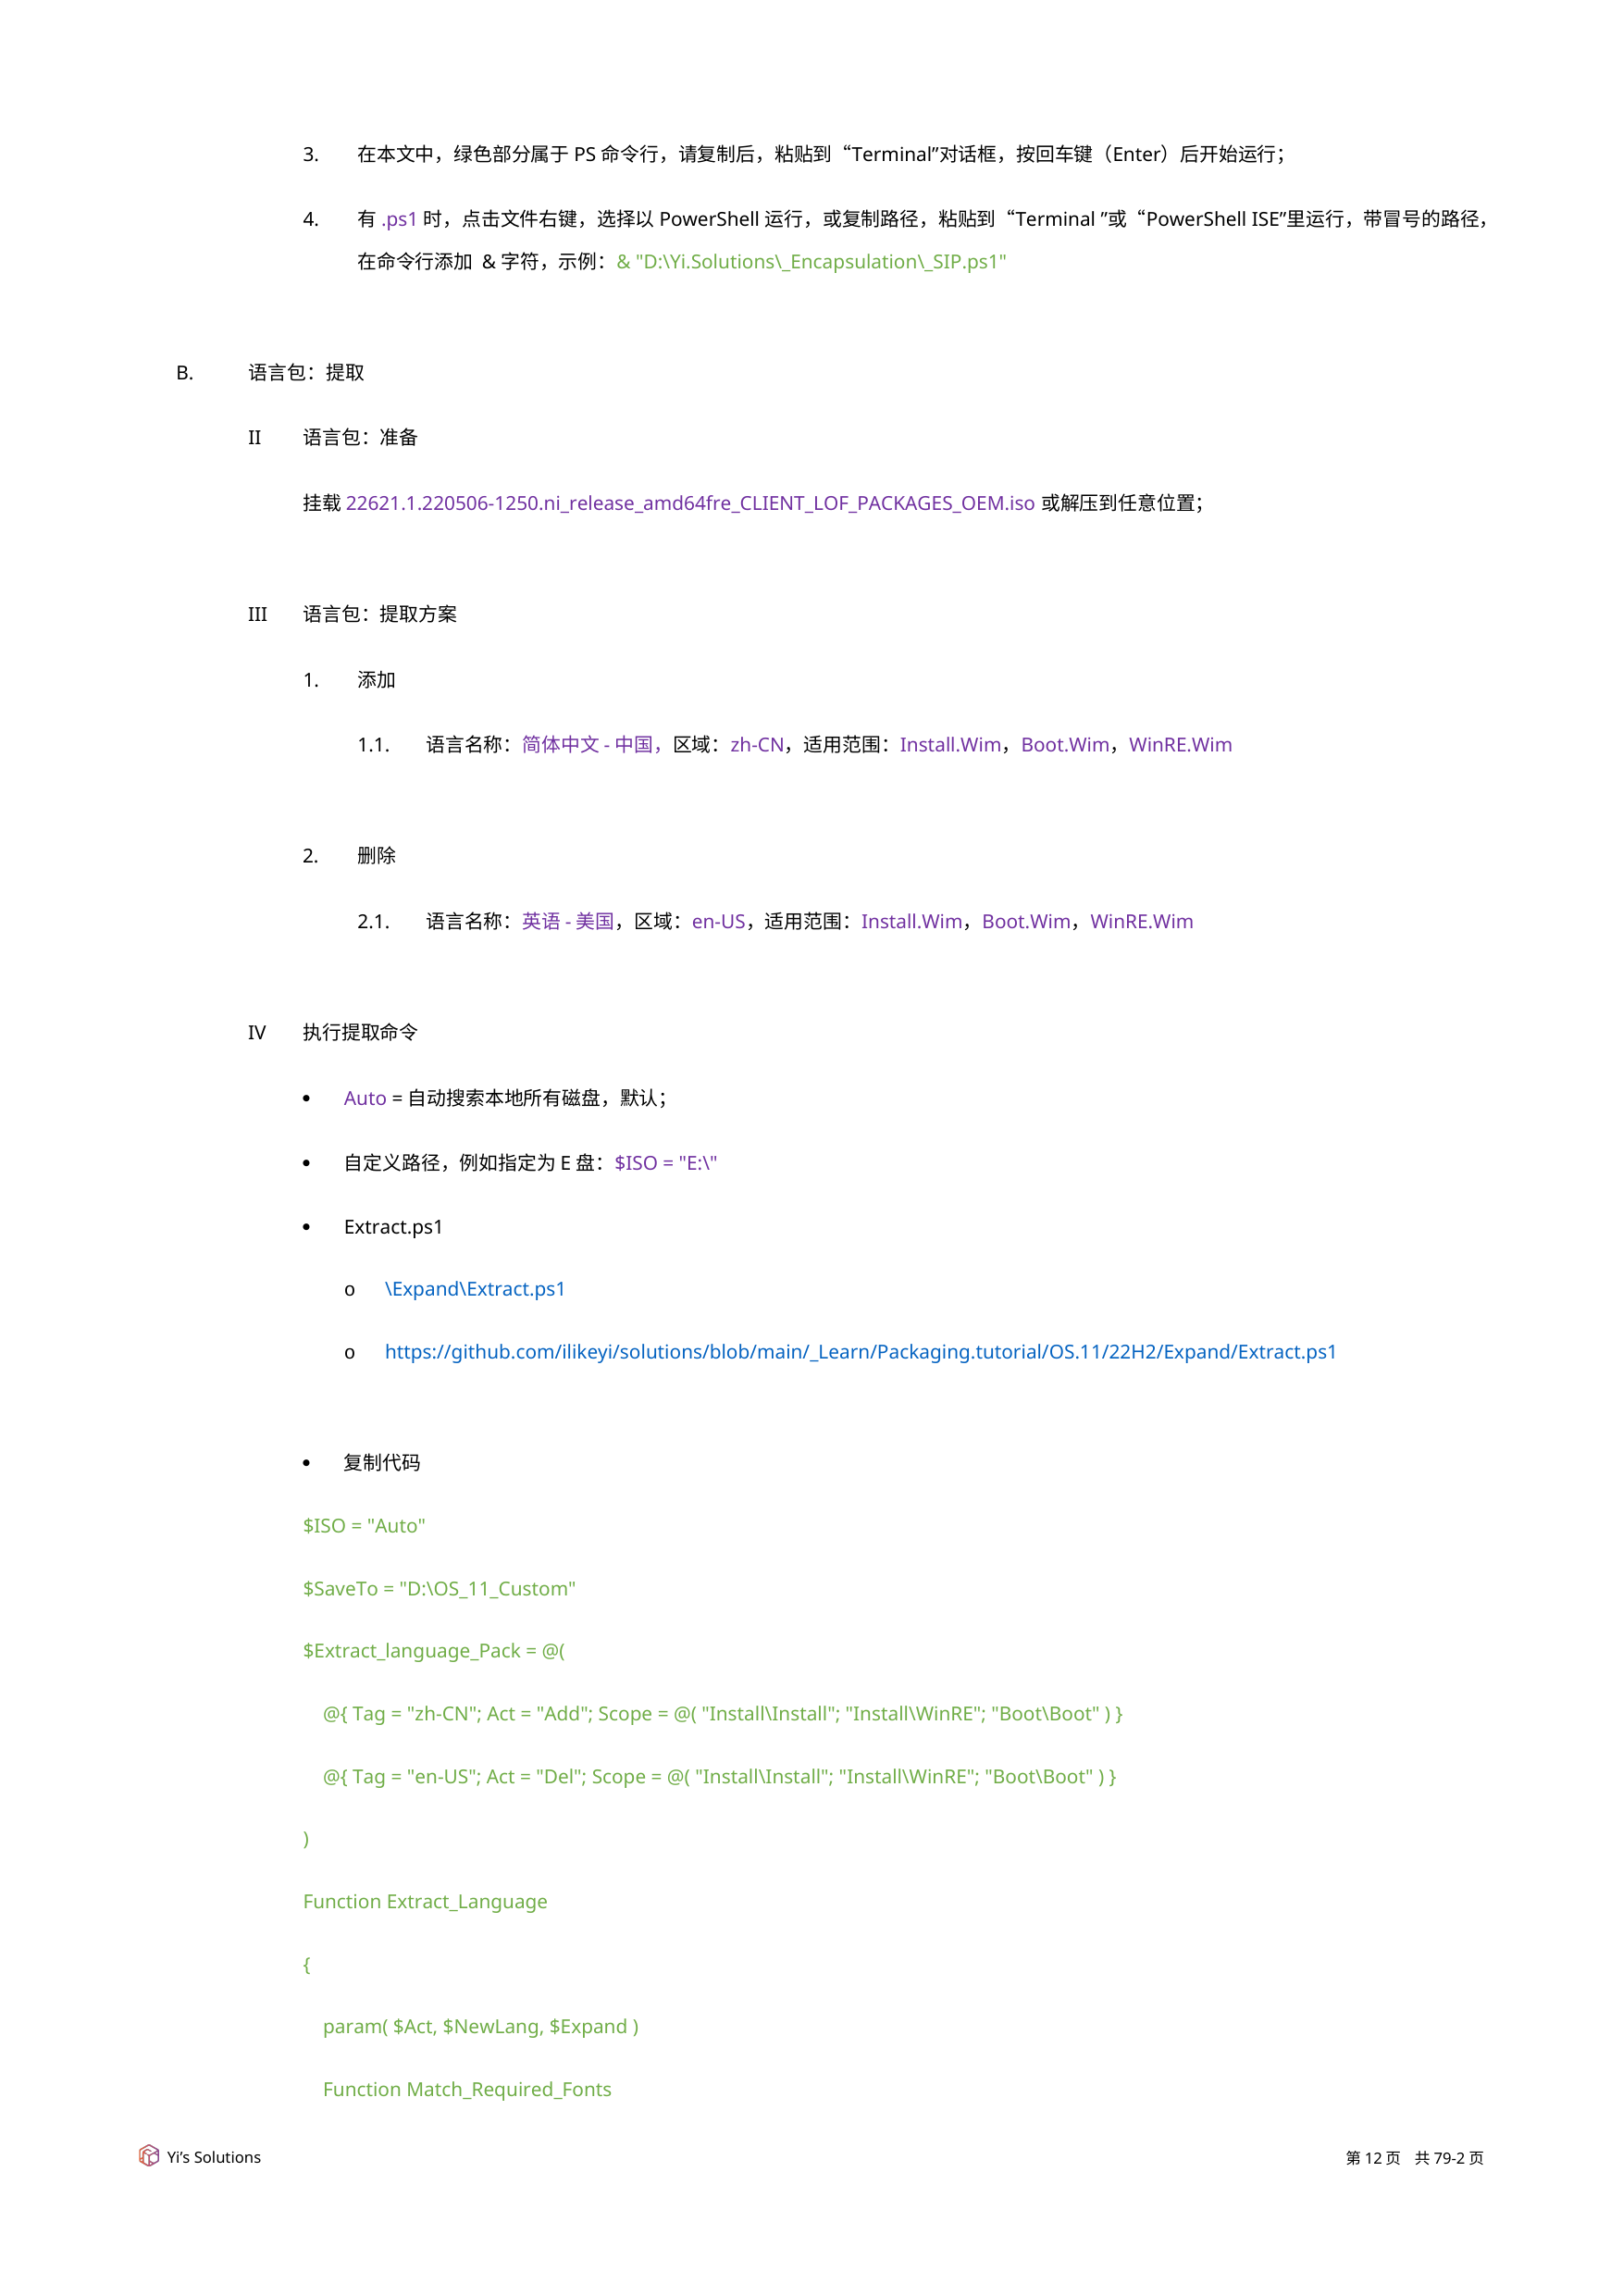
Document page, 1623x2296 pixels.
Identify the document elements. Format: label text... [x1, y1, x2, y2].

subtitle 删除 [303, 841, 1484, 869]
list 语言名称：英语 - 美国，区域：en-US，适用范围：Install.Wim，Boot.Wim，WinRE.Wim [357, 906, 1484, 934]
subtitle 语言包：准备 [248, 423, 1484, 451]
list param( $Act, $NewLang, $Expand ) [303, 2013, 1484, 2040]
list https://github.com/ilikeyi/solutions/blob/main/_Learn/Packaging.tutorial/OS.11/22H2/Expand/Extract.ps1 [344, 1338, 1484, 1365]
list 语言名称：简体中文 - 中国，区域：zh-CN，适用范围：Install.Wim，Boot.Wim，WinRE.Wim [357, 729, 1484, 758]
picture [139, 2144, 159, 2166]
list $SaveTo = "D:\OS_11_Custom" [303, 1575, 1484, 1601]
list \Expand\Extract.ps1 [344, 1275, 1484, 1302]
subtitle 执行提取命令 [248, 1017, 1484, 1046]
list 复制代码 [303, 1447, 1484, 1475]
subtitle 添加 [303, 664, 1484, 692]
subtitle 语言包：提取 [193, 357, 1484, 386]
text 挂载 22621.1.220506-1250.ni_release_amd64fre_CLIENT_LOF_PACKAGES_OEM.iso 或解压到任意位置； [303, 488, 1484, 515]
list ) [303, 1825, 1484, 1852]
list 在本文中，绿色部分属于 PS 命令行，请复制后，粘贴到“Terminal”对话框，按回车键（Enter）后开始运行； [303, 139, 1484, 167]
list @{ Tag = "en-US"; Act = "Del"; Scope = @( "Install\Install"; "Install\WinRE"; "Boot\Boot" ) } [303, 1763, 1484, 1789]
list 有 .ps1 时，点击文件右键，选择以 PowerShell 运行，或复制路径，粘贴到“Terminal ”或“PowerShell ISE”里运行，带冒号的路径，在命令行添加 & 字符，示例：& "D:\Yi.Solutions\_Encapsulation\_SIP.ps1" [303, 204, 1484, 274]
list Extract.ps1 [303, 1213, 1484, 1239]
list Auto = 自动搜索本地所有磁盘，默认； [303, 1083, 1484, 1111]
list $ISO = "Auto" [303, 1512, 1484, 1539]
list Function Extract_Language [303, 1888, 1484, 1914]
subtitle 语言包：提取方案 [248, 599, 1484, 627]
list @{ Tag = "zh-CN"; Act = "Add"; Scope = @( "Install\Install"; "Install\WinRE"; "Boot\Boot" ) } [303, 1700, 1484, 1727]
list 自定义路径，例如指定为 E 盘：$ISO = "E:\" [303, 1148, 1484, 1176]
list $Extract_language_Pack = @( [303, 1637, 1484, 1664]
list Function Match_Required_Fonts [303, 2076, 1484, 2102]
list { [303, 1951, 1484, 1977]
